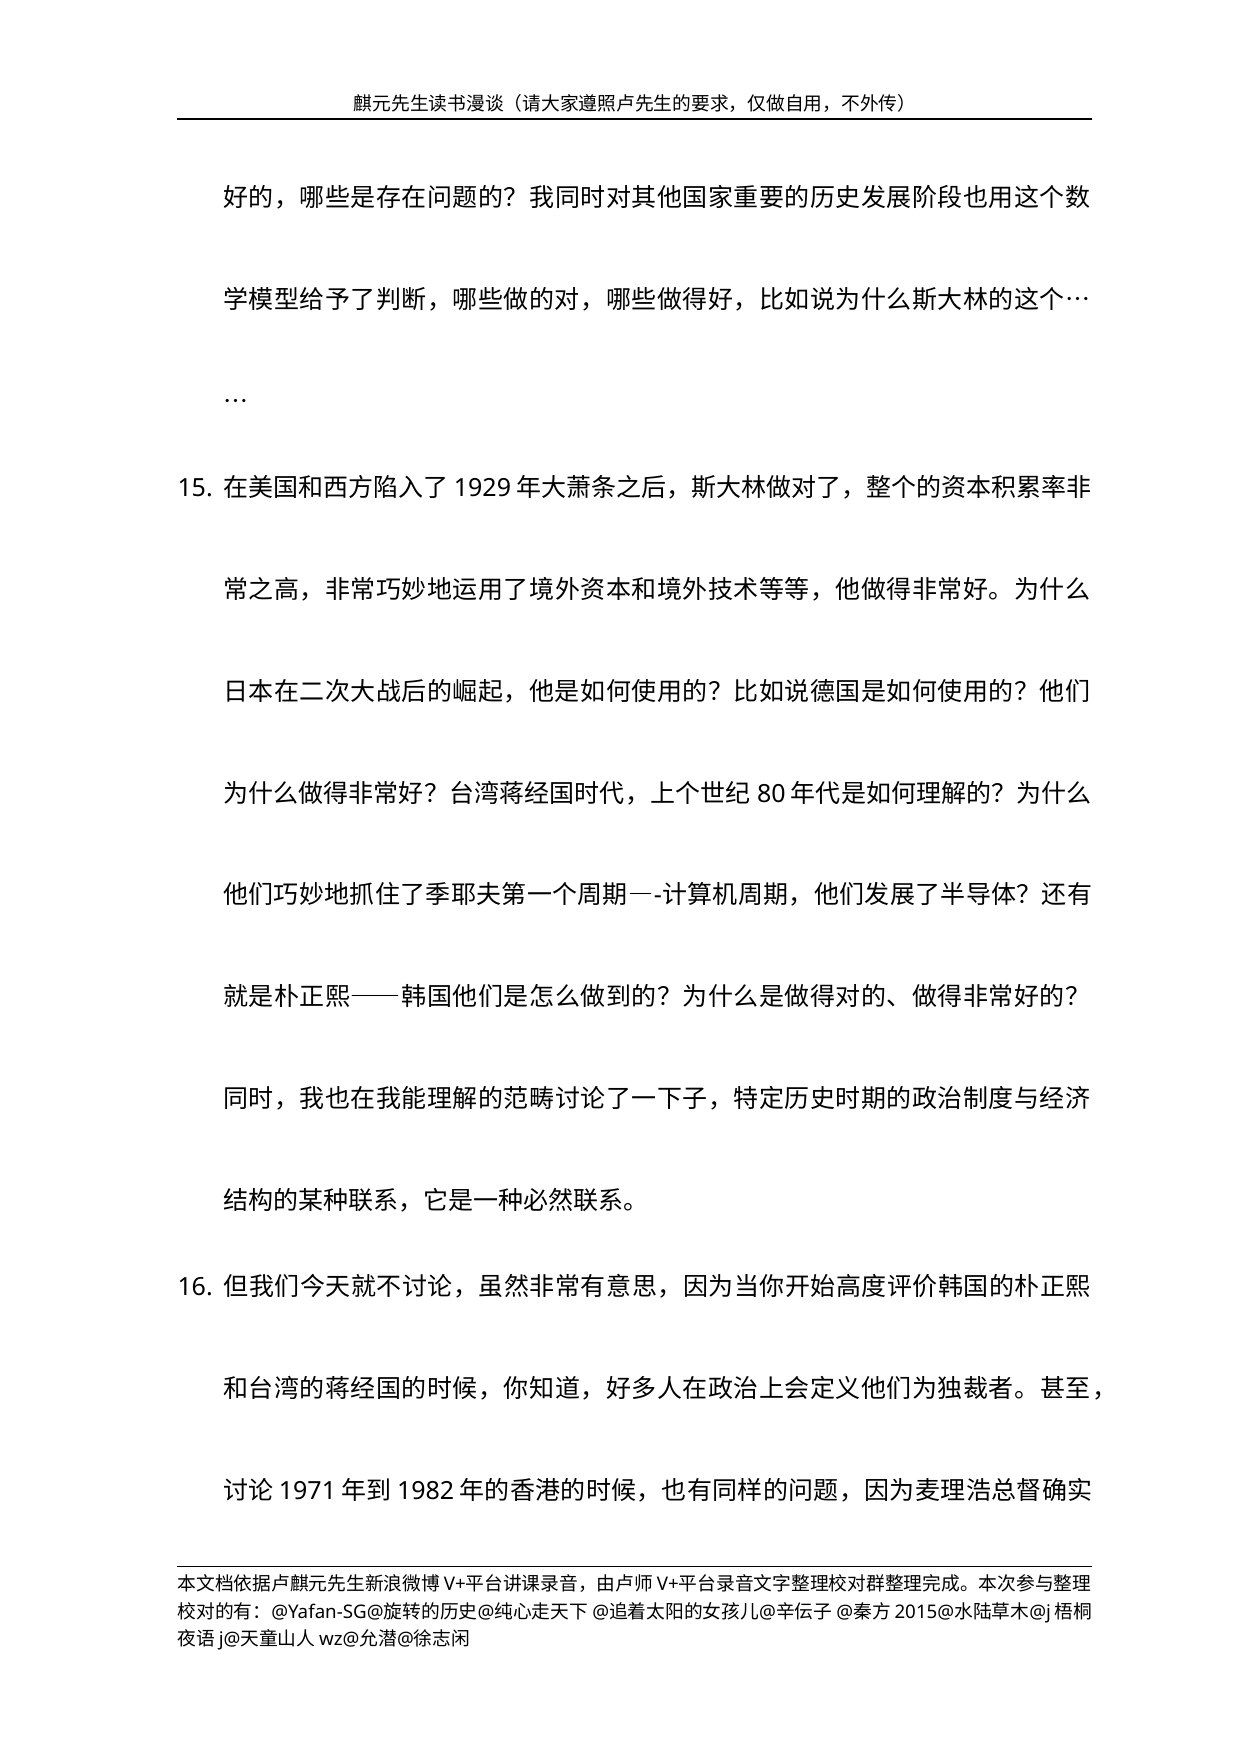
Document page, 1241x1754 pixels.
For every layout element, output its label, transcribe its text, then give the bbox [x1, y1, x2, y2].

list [177, 162, 1092, 433]
list ﻿在美国和西方陷入了1929年大萧条之后，斯大林做对了，整个的资本积累率非常之高，非常巧妙地运用了境外资本和境外技术等等，他做得非常好。为什么日本在二次大战后的崛起，他是如何使用的？比如说德国是如何使用的？他们为什么做得非常好？台湾蒋经国时代，上个世纪80年代是如何理解的？为什么他们巧妙地抓住了季耶夫第一个周期—-计算机周期，他们发展了半导体？还有就是朴正熙——韩国他们是怎么做到的？为什么是做得对的、做得非常好的？同时，我也在我能理解的范畴讨论了一下子，特定历史时期的政治制度与经济结构的某种联系，它是一种必然联系。 [177, 452, 1092, 1233]
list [177, 1251, 1092, 1522]
